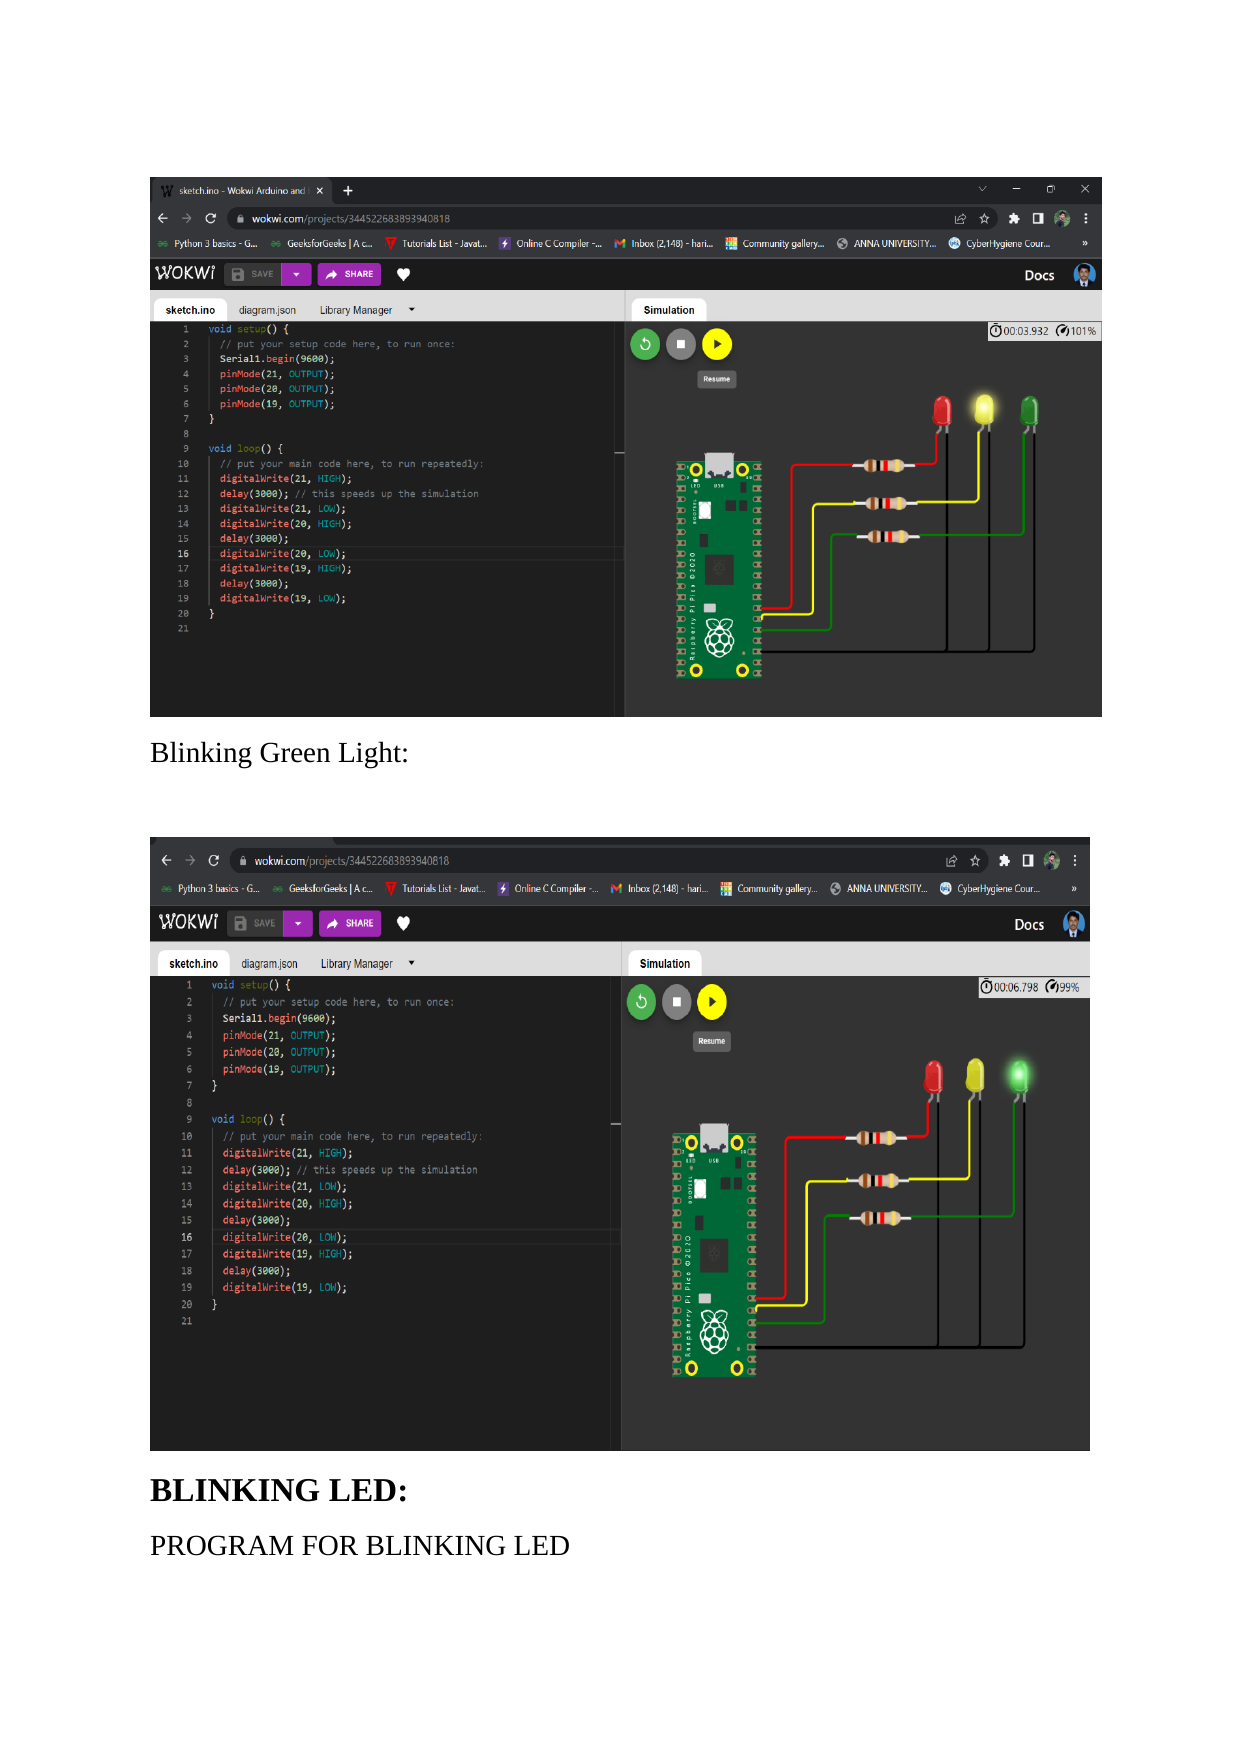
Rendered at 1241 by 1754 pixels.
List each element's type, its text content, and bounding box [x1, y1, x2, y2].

picture [150, 177, 1102, 717]
picture [150, 837, 1090, 1451]
text BLINKING LED: [150, 1470, 1090, 1508]
text PROGRAM FOR BLINKING LED [150, 1528, 1090, 1561]
text Blinking Green Light: [150, 735, 1090, 768]
